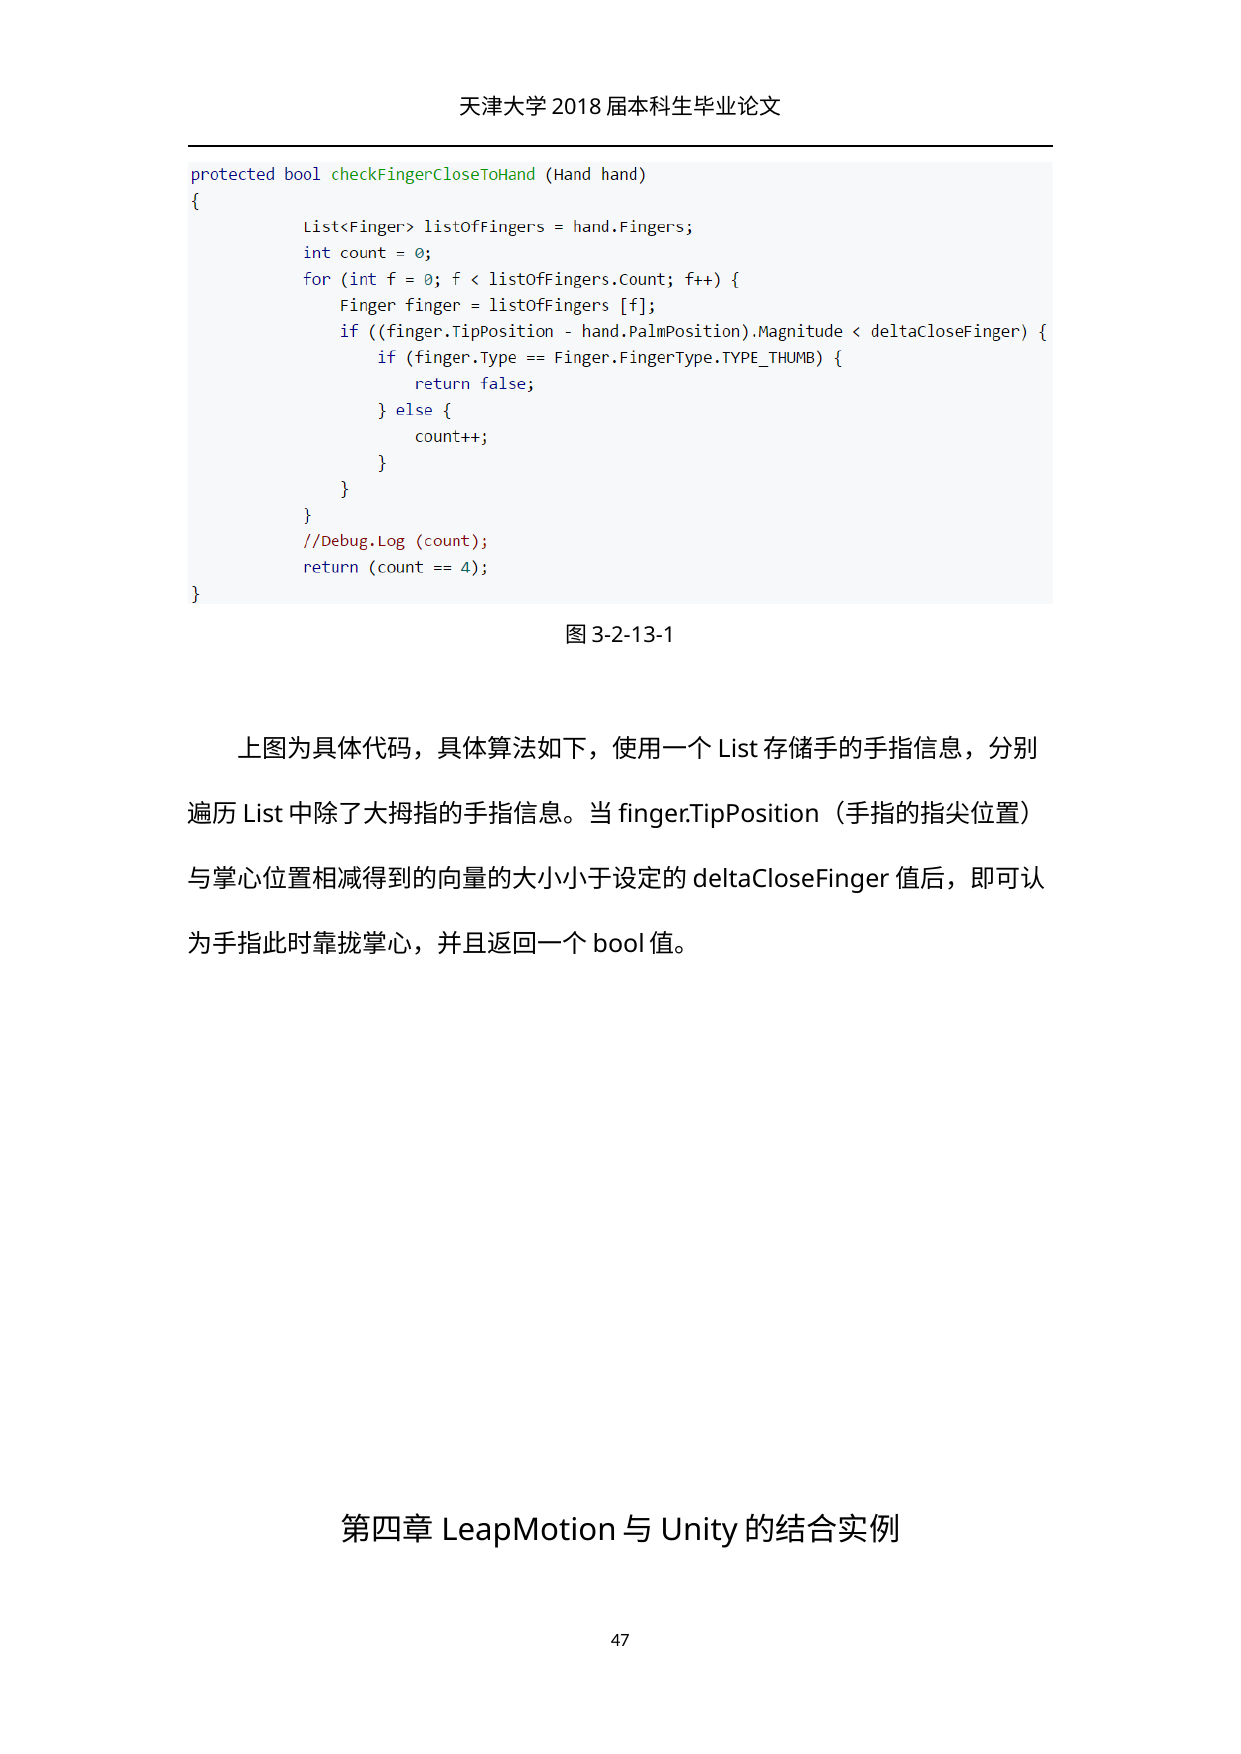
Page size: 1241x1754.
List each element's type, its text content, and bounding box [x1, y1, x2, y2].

picture [187, 162, 1053, 604]
text 上图为具体代码，具体算法如下，使用一个List存储手的手指信息，分别遍历List中除了大拇指的手指信息。当finger.TipPosition（手指的指尖位置）与掌心位置相减得到的向量的大小小于设定的deltaCloseFinger值后，即可认为手指此时靠拢掌心，并且返回一个bool值。 [187, 714, 1053, 974]
text 图3-2-13-1 [187, 617, 1053, 649]
text 第四章 LeapMotion与Unity的结合实例 [187, 1494, 1053, 1559]
